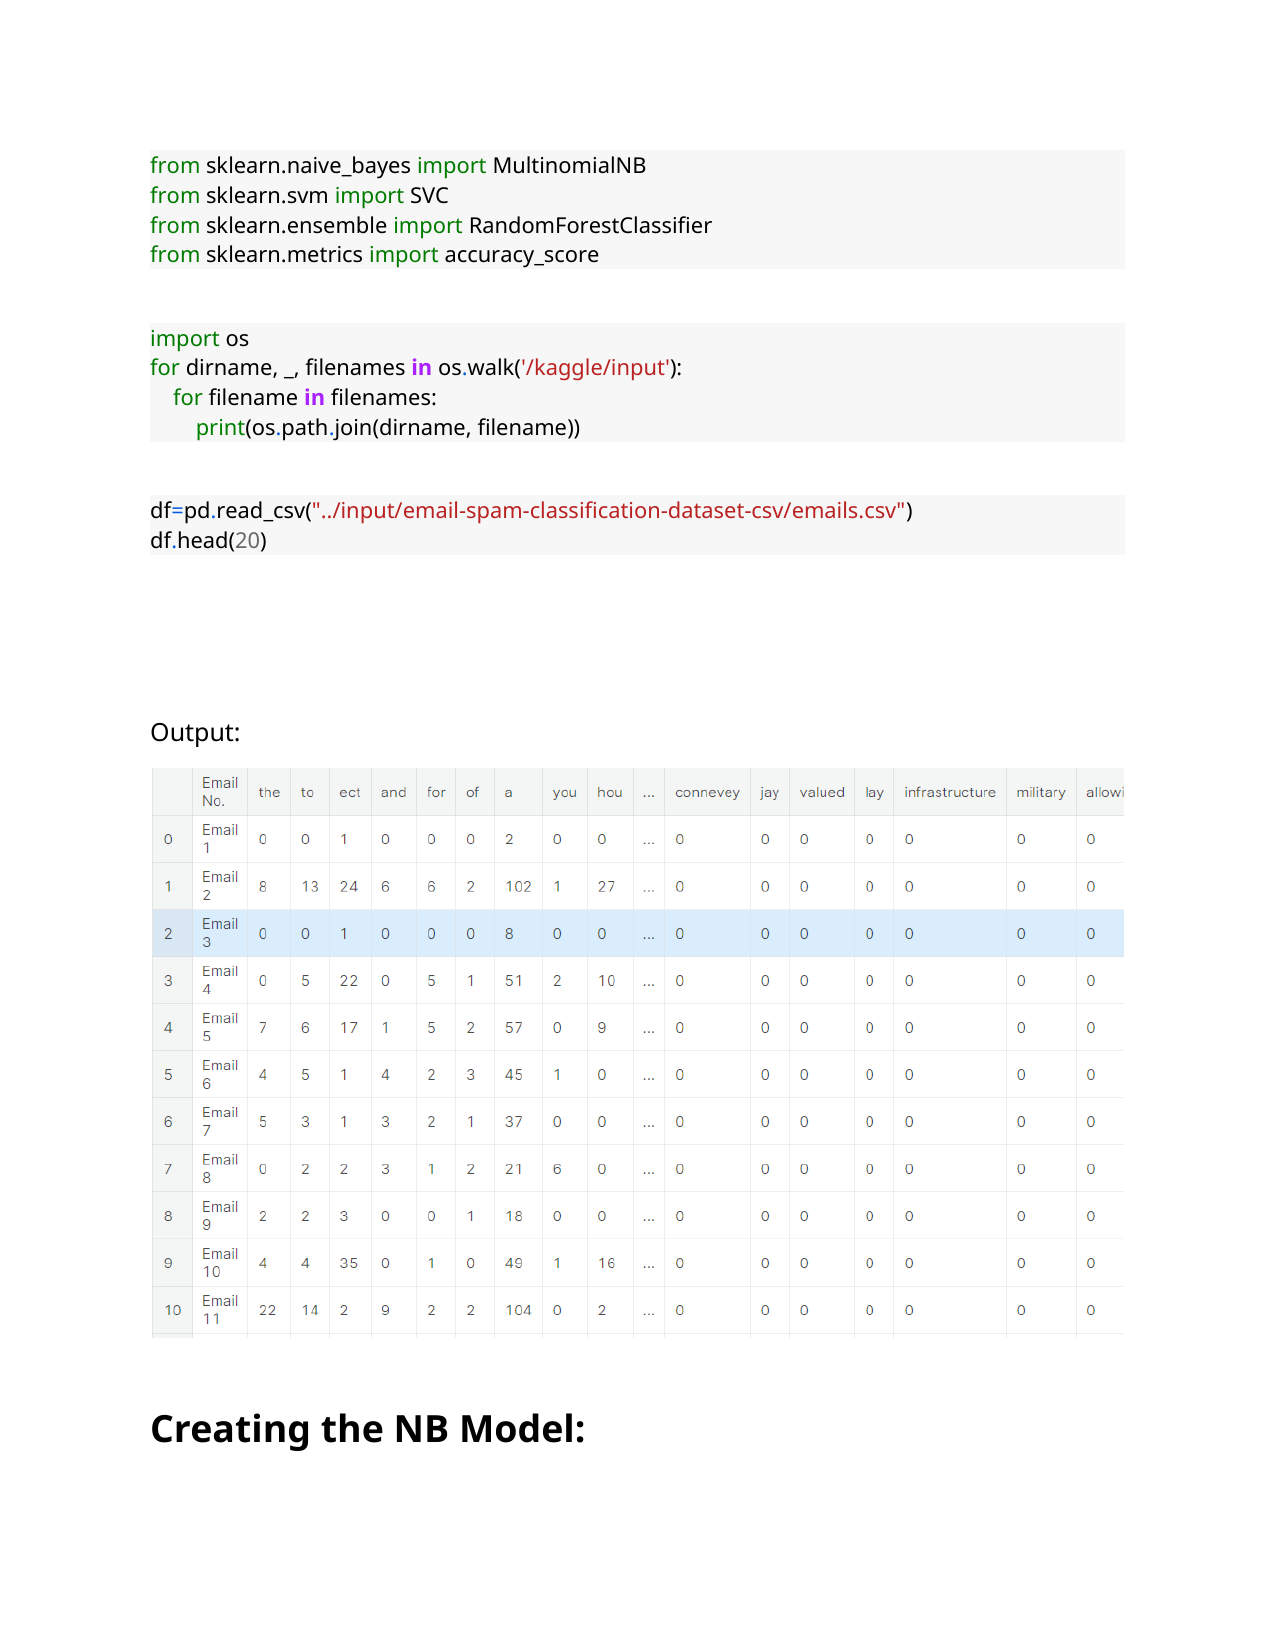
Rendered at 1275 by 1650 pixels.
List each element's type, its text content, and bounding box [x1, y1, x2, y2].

text Output: [150, 715, 1125, 749]
picture [150, 768, 1124, 1338]
text import os [150, 323, 1125, 352]
text Creating the NB Model: [150, 1403, 1125, 1454]
text from sklearn.naive_bayes import MultinomialNB [150, 150, 1125, 180]
text for dirname, _, filenames in os.walk('/kaggle/input'): [150, 352, 1125, 382]
text from sklearn.metrics import accuracy_score [150, 239, 1125, 269]
text print(os.path.join(dirname, filename)) [150, 412, 1125, 442]
text from sklearn.svm import SVC [150, 180, 1125, 209]
text df=pd.read_csv("../input/email-spam-classification-dataset-csv/emails.csv") [150, 495, 1125, 525]
text df.head(20) [150, 525, 1125, 555]
text for filename in filenames: [150, 382, 1125, 412]
text from sklearn.ensemble import RandomForestClassifier [150, 209, 1125, 239]
